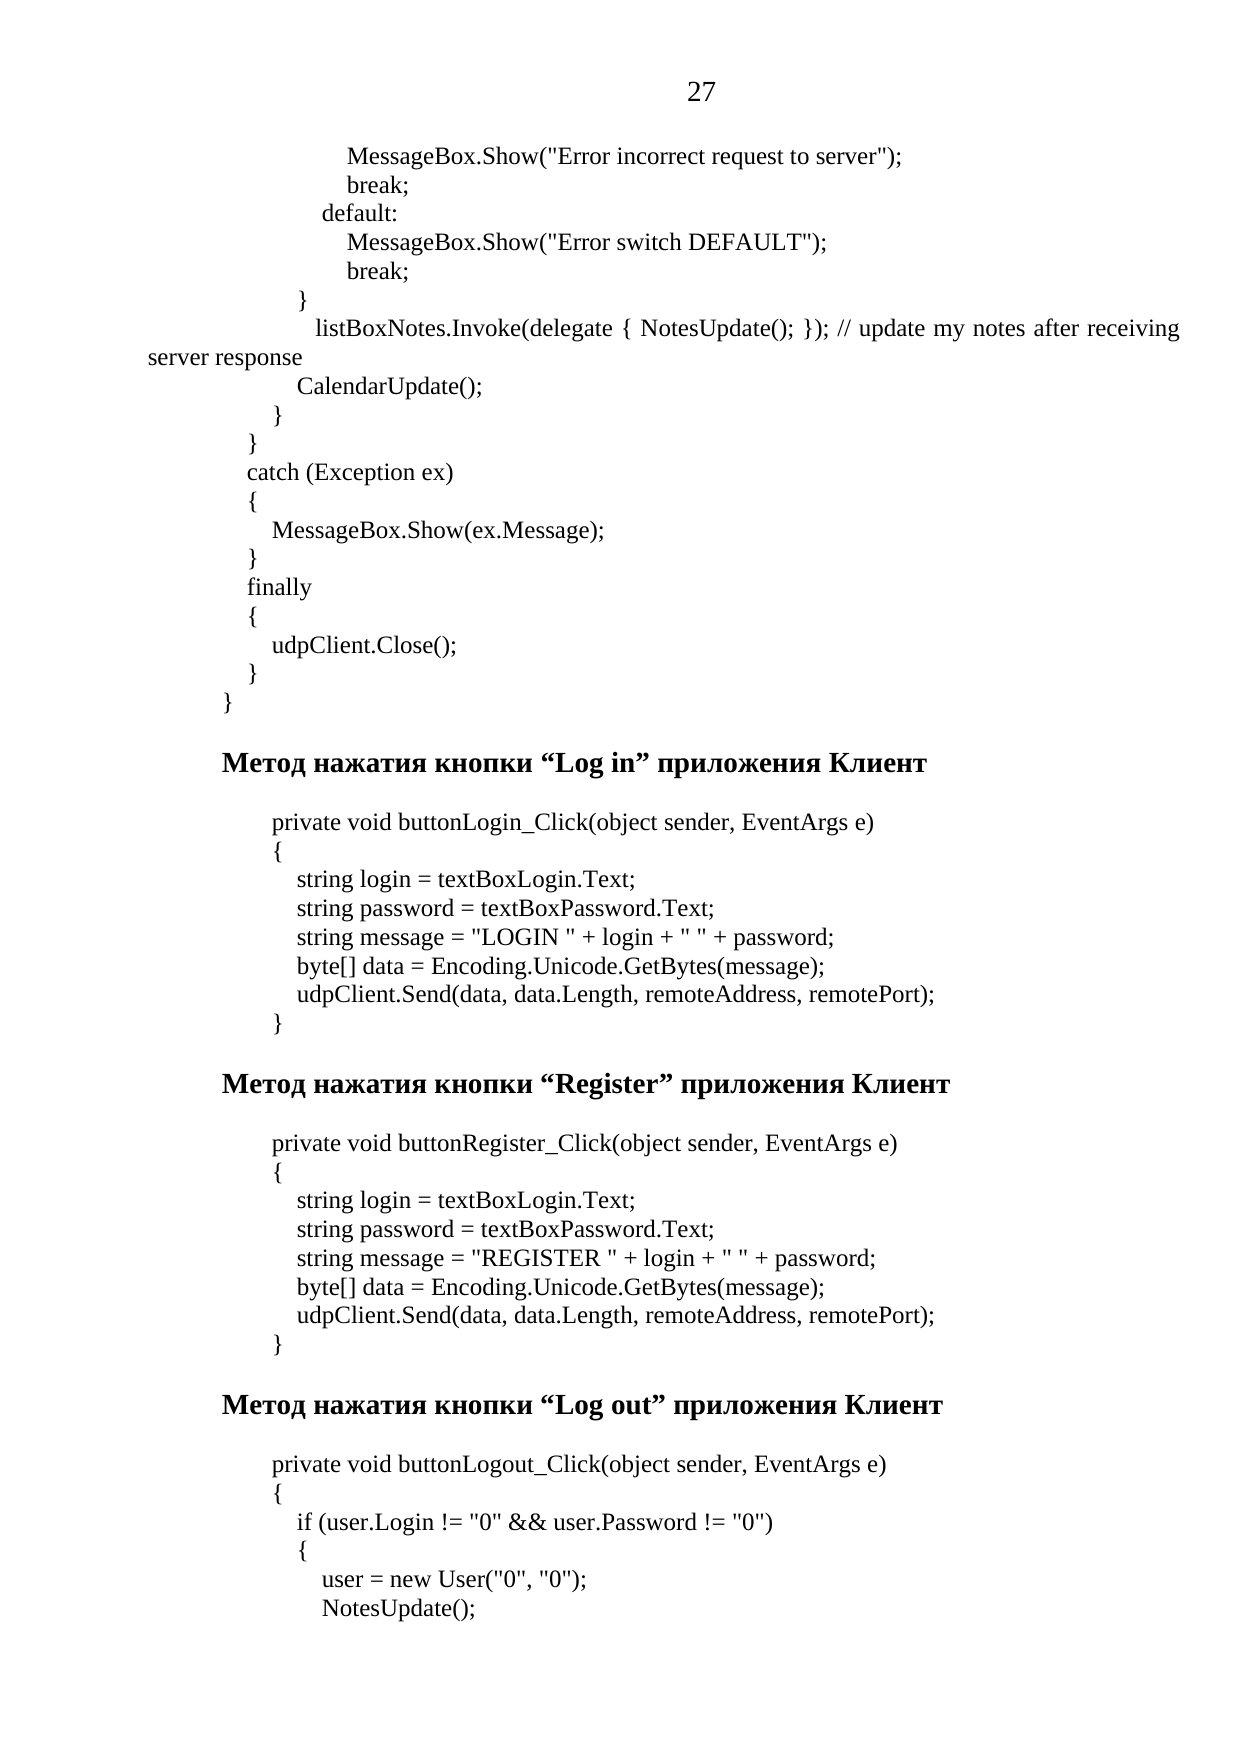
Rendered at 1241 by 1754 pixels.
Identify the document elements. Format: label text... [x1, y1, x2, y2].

text } [148, 658, 1181, 687]
text NotesUpdate(); [148, 1593, 1181, 1622]
text { [148, 486, 1181, 515]
text MessageBox.Show(ex.Message); [148, 515, 1181, 543]
text byte[] data = Encoding.Unicode.GetBytes(message); [148, 951, 1181, 979]
text MessageBox.Show("Error switch DEFAULT"); [148, 227, 1181, 256]
text finally [148, 572, 1181, 601]
text listBoxNotes.Invoke(delegate { NotesUpdate(); }); // update my notes after receiving server response [148, 313, 1181, 371]
text string message = "REGISTER " + login + " " + password; [148, 1243, 1181, 1272]
text Метод нажатия кнопки “Log out” приложения Клиент [148, 1387, 1181, 1420]
text string password = textBoxPassword.Text; [148, 1214, 1181, 1243]
text { [148, 1157, 1181, 1186]
text { [148, 601, 1181, 630]
text } [148, 687, 1181, 716]
text } [148, 400, 1181, 428]
text } [148, 285, 1181, 313]
text Метод нажатия кнопки “Register” приложения Клиент [148, 1066, 1181, 1099]
text MessageBox.Show("Error incorrect request to server"); [148, 141, 1181, 170]
text user = new User("0", "0"); [148, 1564, 1181, 1593]
text string message = "LOGIN " + login + " " + password; [148, 922, 1181, 951]
text string login = textBoxLogin.Text; [148, 1186, 1181, 1214]
text } [148, 543, 1181, 572]
text udpClient.Send(data, data.Length, remoteAddress, remotePort); [148, 1301, 1181, 1329]
text { [148, 836, 1181, 864]
text string login = textBoxLogin.Text; [148, 864, 1181, 893]
text private void buttonRegister_Click(object sender, EventArgs e) [148, 1128, 1181, 1157]
text { [148, 1478, 1181, 1507]
text } [148, 1329, 1181, 1358]
text byte[] data = Encoding.Unicode.GetBytes(message); [148, 1272, 1181, 1301]
text udpClient.Send(data, data.Length, remoteAddress, remotePort); [148, 979, 1181, 1008]
text Метод нажатия кнопки “Log in” приложения Клиент [148, 745, 1181, 778]
text break; [148, 256, 1181, 285]
text break; [148, 170, 1181, 198]
text } [148, 428, 1181, 457]
text string password = textBoxPassword.Text; [148, 893, 1181, 922]
text catch (Exception ex) [148, 457, 1181, 486]
text default: [148, 198, 1181, 227]
text } [148, 1008, 1181, 1037]
text if (user.Login != "0" && user.Password != "0") [148, 1507, 1181, 1535]
text private void buttonLogin_Click(object sender, EventArgs e) [148, 807, 1181, 836]
text private void buttonLogout_Click(object sender, EventArgs e) [148, 1449, 1181, 1478]
text CalendarUpdate(); [148, 371, 1181, 400]
text udpClient.Close(); [148, 630, 1181, 658]
text { [148, 1535, 1181, 1564]
